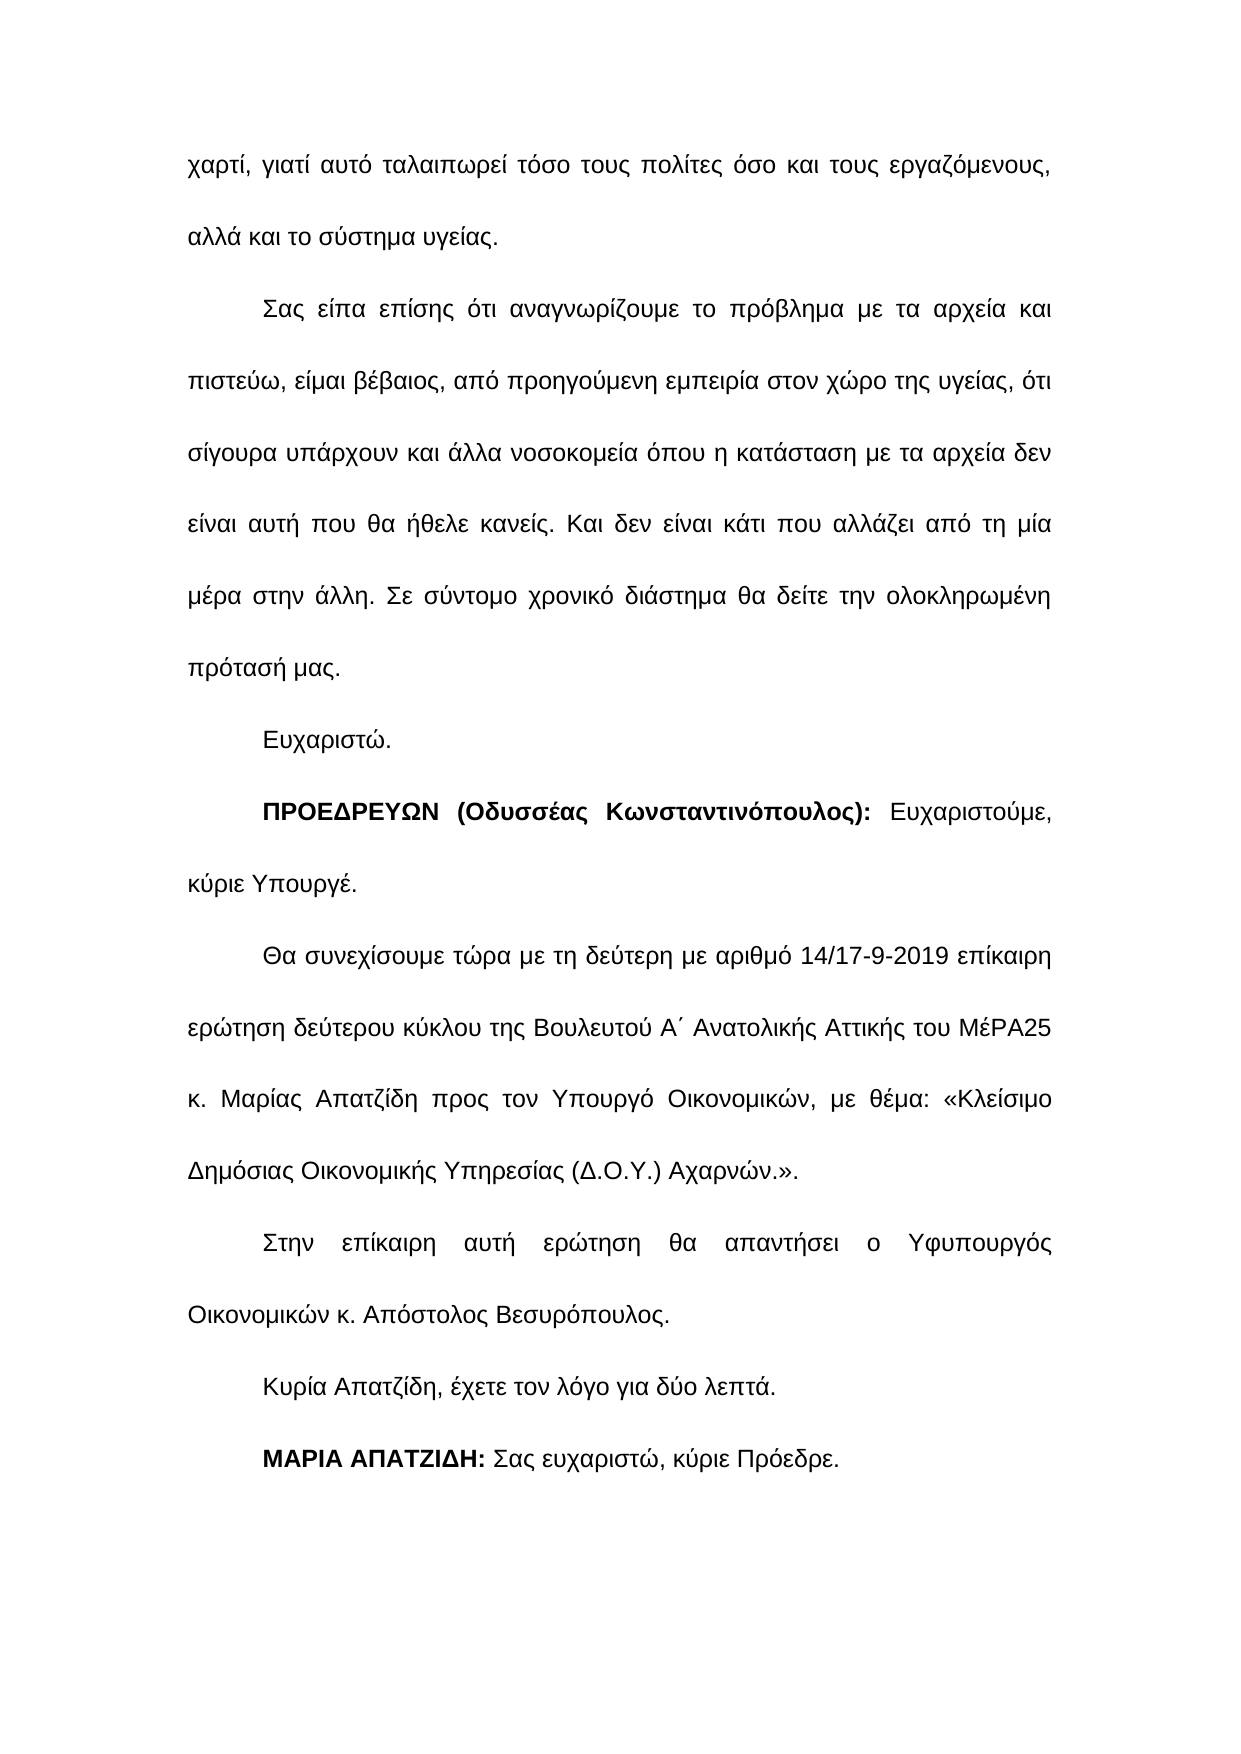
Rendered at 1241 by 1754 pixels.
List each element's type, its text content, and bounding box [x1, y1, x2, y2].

text ΜΑΡΙΑ ΑΠΑΤΖΙΔΗ: Σας ευχαριστώ, κύριε Πρόεδρε. [187, 1444, 1053, 1472]
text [187, 150, 1053, 251]
text Ευχαριστώ. [187, 725, 1053, 754]
text Θα συνεχίσουμε τώρα με τη δεύτερη με αριθμό 14/17-9-2019 επίκαιρη ερώτηση δεύτερου κύκλου της Βουλευτού Α΄ Ανατολικής Αττικής του ΜέΡΑ25 κ. Μαρίας Απατζίδη προς τον Υπουργό Οικονομικών, με θέμα: «Κλείσιμο Δημόσιας Οικονομικής Υπηρεσίας (Δ.Ο.Υ.) Αχαρνών.». [187, 941, 1053, 1185]
text ΠΡΟΕΔΡΕΥΩΝ (Οδυσσέας Κωνσταντινόπουλος): Ευχαριστούμε, κύριε Υπουργέ. [187, 797, 1053, 897]
text Κυρία Απατζίδη, έχετε τον λόγο για δύο λεπτά. [187, 1372, 1053, 1401]
text Στην επίκαιρη αυτή ερώτηση θα απαντήσει ο Υφυπουργός Οικονομικών κ. Απόστολος Βεσυρόπουλος. [187, 1228, 1053, 1329]
text Σας είπα επίσης ότι αναγνωρίζουμε το πρόβλημα με τα αρχεία και πιστεύω, είμαι βέβαιος, από προηγούμενη εμπειρία στον χώρο της υγείας, ότι σίγουρα υπάρχουν και άλλα νοσοκομεία όπου η κατάσταση με τα αρχεία δεν είναι αυτή που θα ήθελε κανείς. Και δεν είναι κάτι που αλλάζει από τη μία μέρα στην άλλη. Σε σύντομο χρονικό διάστημα θα δείτε την ολοκληρωμένη πρότασή μας. [187, 294, 1053, 682]
